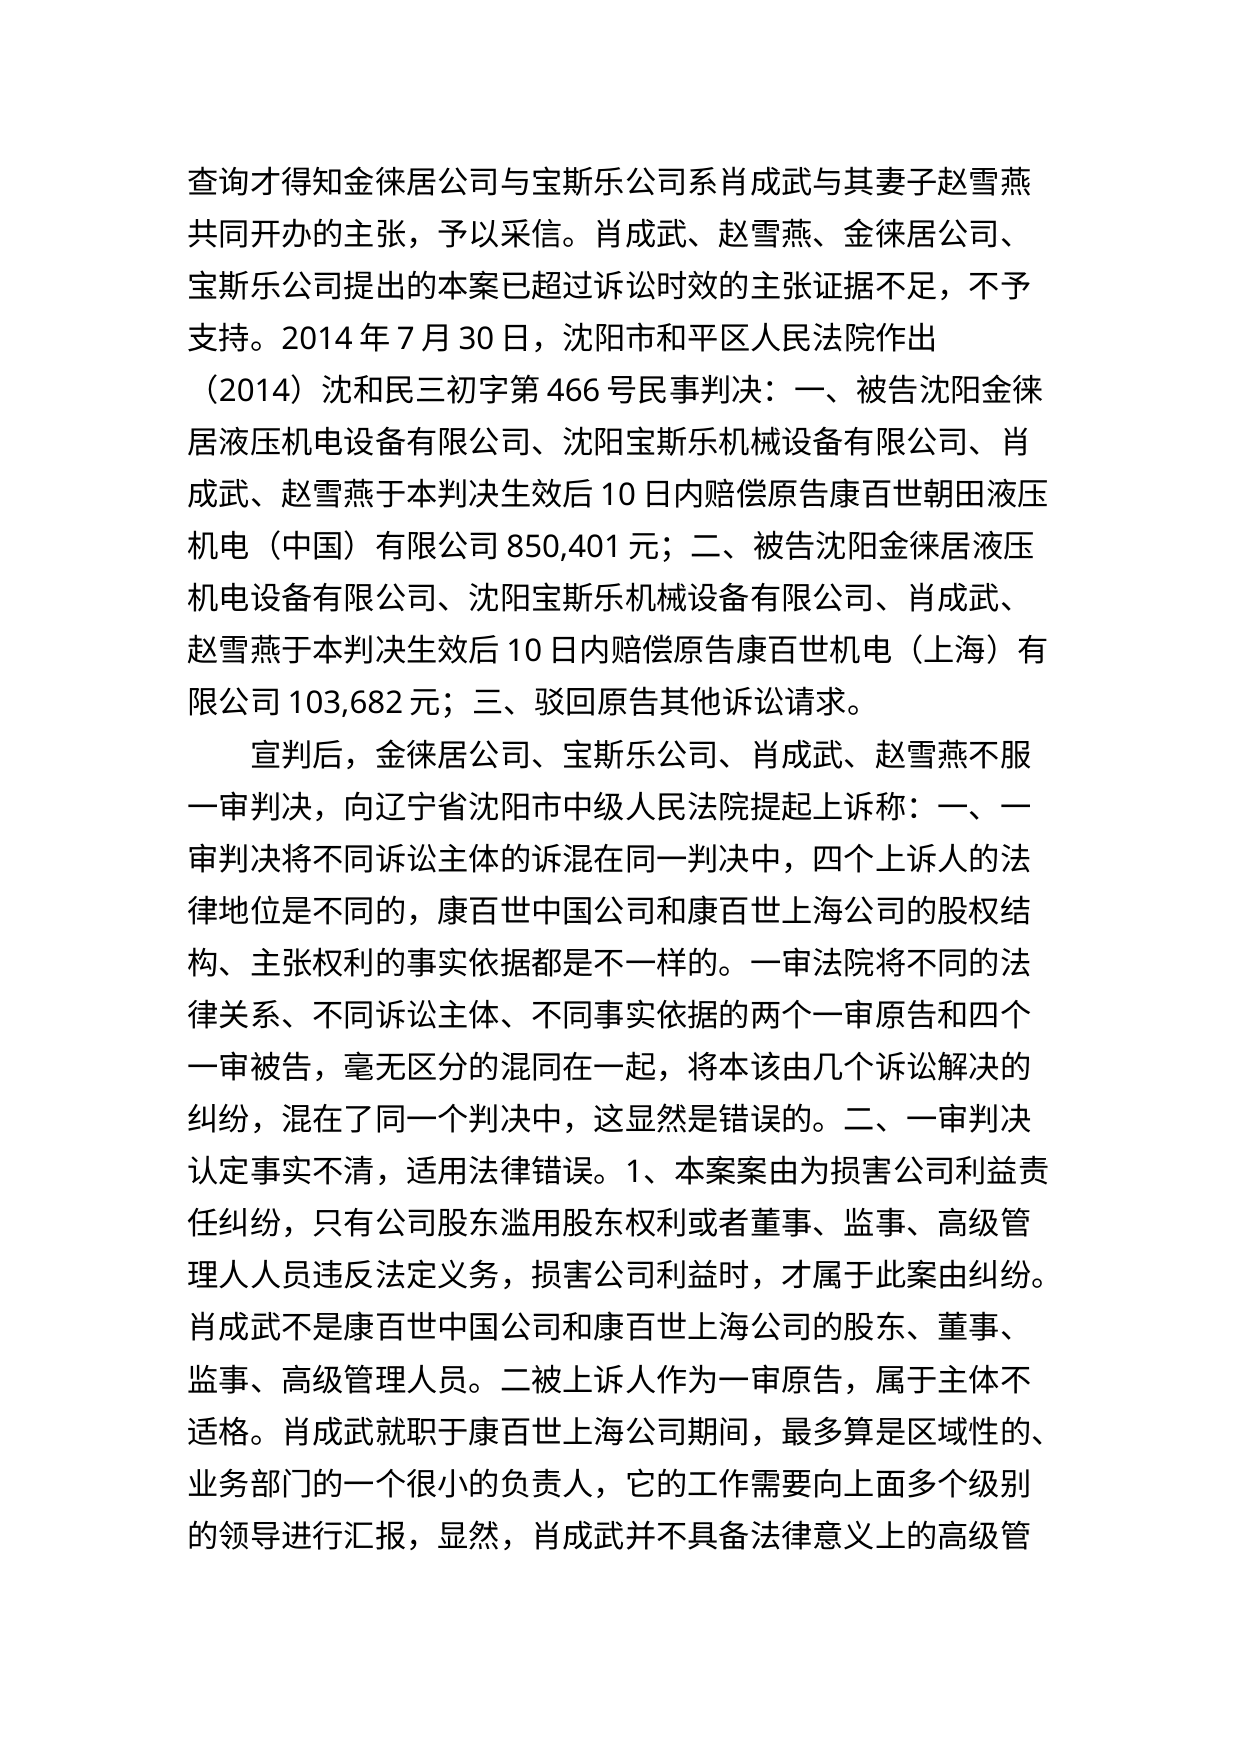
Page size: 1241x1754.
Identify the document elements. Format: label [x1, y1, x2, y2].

text [187, 723, 1053, 1556]
text [187, 150, 1053, 723]
